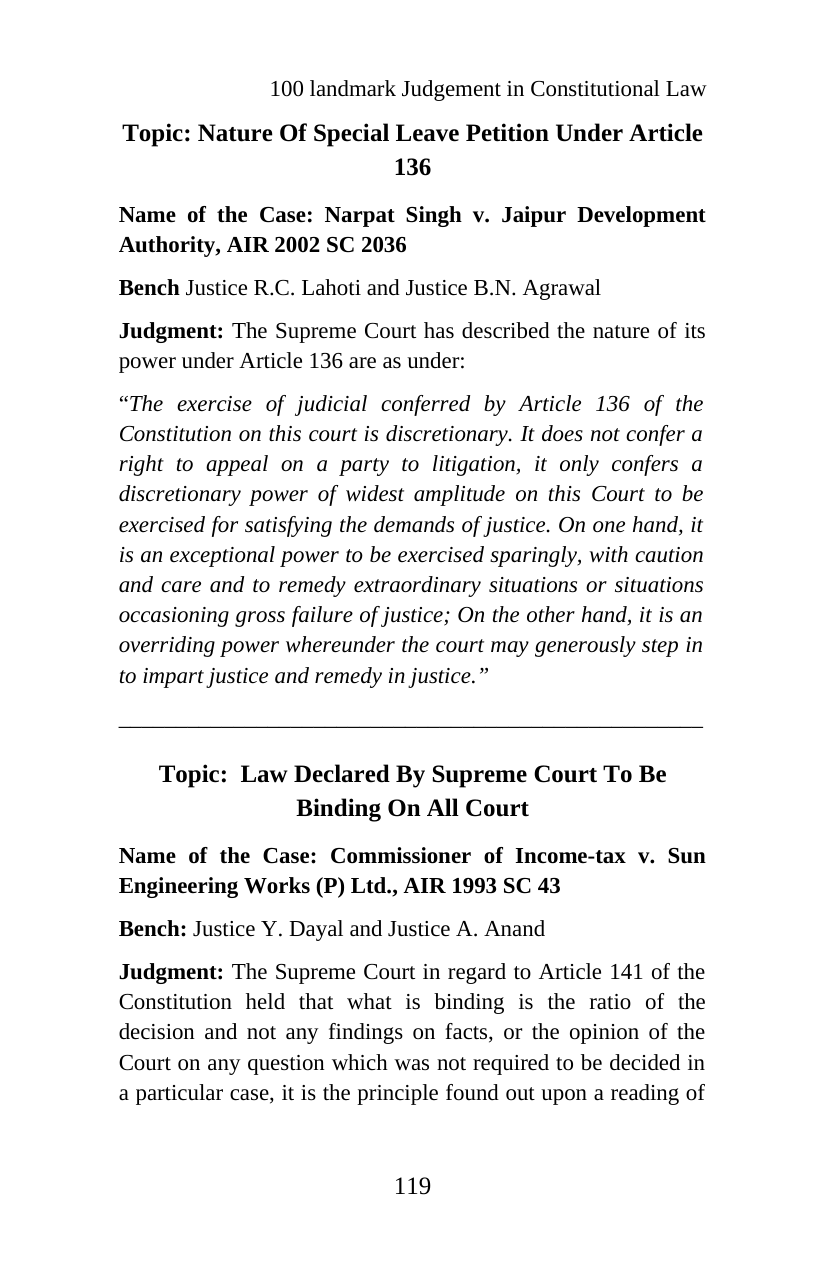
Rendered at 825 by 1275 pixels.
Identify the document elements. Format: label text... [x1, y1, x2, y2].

subtitle Topic: Law Declared By Supreme Court To Be Binding On All Court [118, 759, 706, 821]
subtitle Topic: Nature Of Special Leave Petition Under Article 136 [118, 118, 706, 180]
text ___________________________________________________ [118, 704, 706, 731]
text “The exercise of judicial conferred by Article 136 of the Constitution on this court is discretionary. It does not confer a right to appeal on a party to litigation, it only confers a discretionary power of widest amplitude on this Court to be exercised for satisfying the demands of justice. On one hand, it is an exceptional power to be exercised sparingly, with caution and care and to remedy extraordinary situations or situations occasioning gross failure of justice; On the other hand, it is an overriding power whereunder the court may generously step in to impart justice and remedy in justice.” [118, 390, 706, 688]
text Judgment: The Supreme Court has described the nature of its power under Article 136 are as under: [118, 317, 706, 373]
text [118, 958, 706, 1105]
text Bench Justice R.C. Lahoti and Justice B.N. Agrawal [118, 274, 706, 301]
text Name of the Case: Narpat Singh v. Jaipur Development Authority, AIR 2002 SC 2036 [118, 201, 706, 258]
text Name of the Case: Commissioner of Income-tax v. Sun Engineering Works (P) Ltd., AIR 1993 SC 43 [118, 842, 706, 899]
text Bench: Justice Y. Dayal and Justice A. Anand [118, 915, 706, 942]
